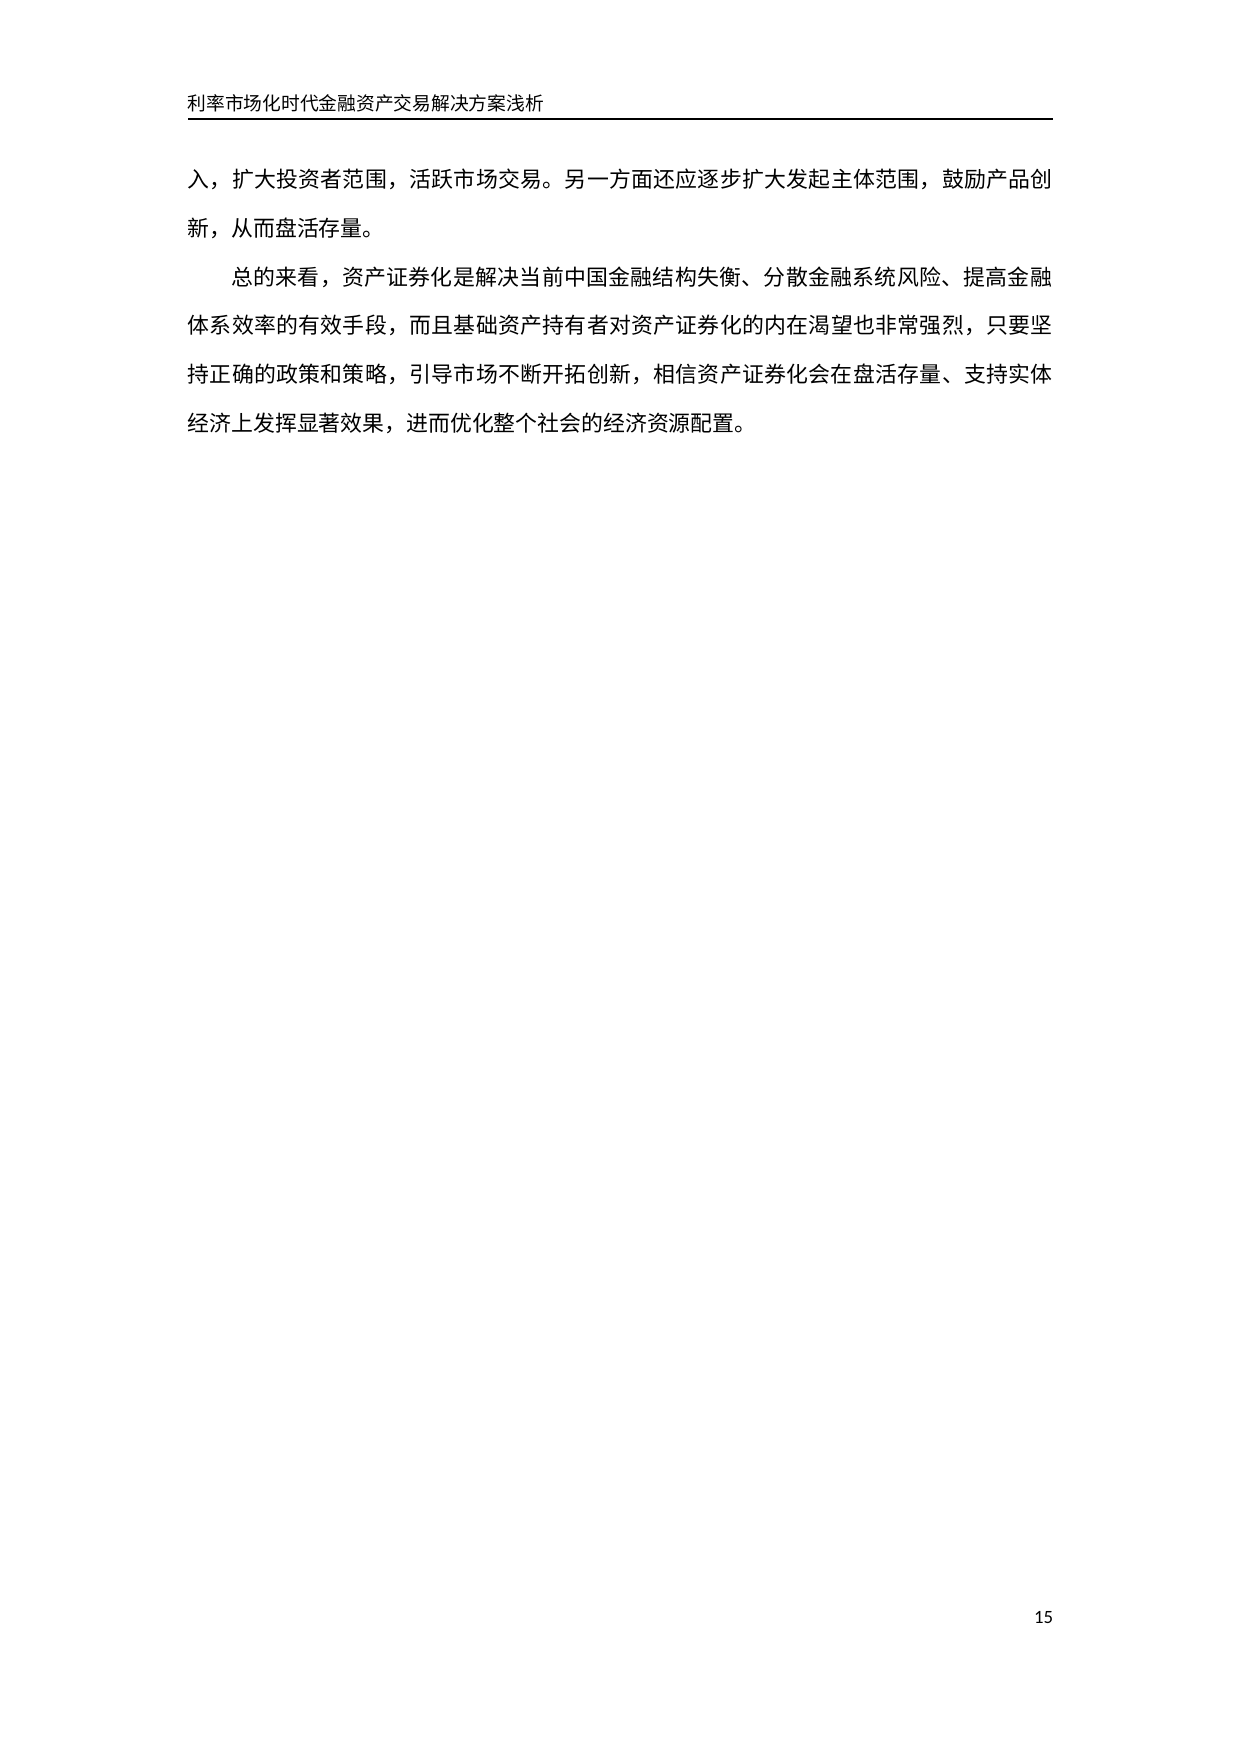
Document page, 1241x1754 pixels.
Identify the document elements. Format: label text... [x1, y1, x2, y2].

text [187, 162, 1053, 243]
text 总的来看，资产证券化是解决当前中国金融结构失衡、分散金融系统风险、提高金融体系效率的有效手段，而且基础资产持有者对资产证券化的内在渴望也非常强烈，只要坚持正确的政策和策略，引导市场不断开拓创新，相信资产证券化会在盘活存量、支持实体经济上发挥显著效果，进而优化整个社会的经济资源配置。 [187, 259, 1053, 438]
